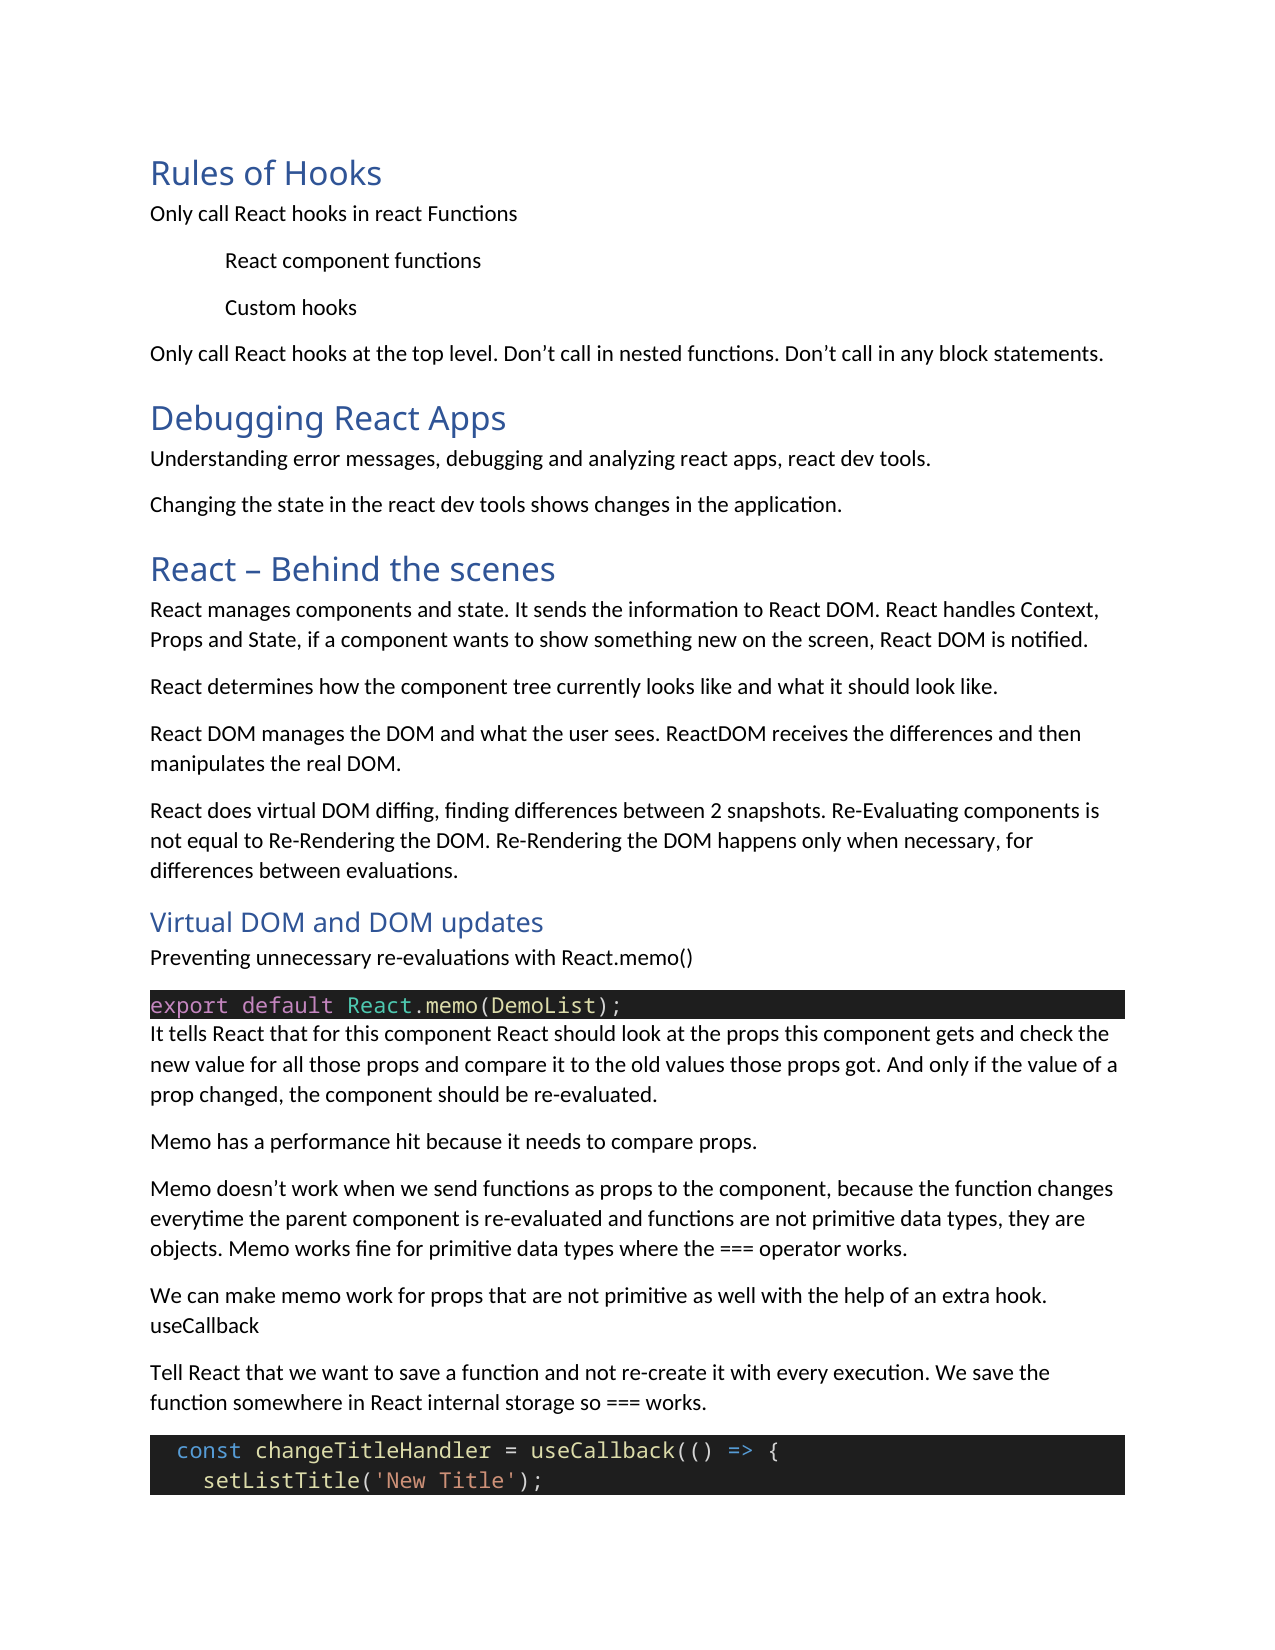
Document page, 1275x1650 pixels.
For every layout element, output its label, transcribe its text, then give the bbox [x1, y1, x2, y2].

text React does virtual DOM diffing, finding differences between 2 snapshots. Re-Evaluating components is not equal to Re-Rendering the DOM. Re-Rendering the DOM happens only when necessary, for differences between evaluations. [150, 796, 1125, 884]
text React determines how the component tree currently looks like and what it should look like. [150, 672, 1125, 700]
text Only call React hooks at the top level. Don’t call in nested functions. Don’t call in any block statements. [150, 339, 1125, 368]
text Memo has a performance hit because it needs to compare props. [150, 1127, 1125, 1155]
subtitle Rules of Hooks [150, 150, 1125, 195]
text setListTitle('New Title'); [150, 1465, 1125, 1495]
text Custom hooks [150, 293, 1125, 321]
text It tells React that for this component React should look at the props this component gets and check the new value for all those props and compare it to the old values those props got. And only if the value of a prop changed, the component should be re-evaluated. [150, 1019, 1125, 1108]
subtitle Virtual DOM and DOM updates [150, 903, 1125, 940]
text export default React.memo(DemoList); [150, 990, 1125, 1019]
text const changeTitleHandler = useCallback(() => { [150, 1435, 1125, 1465]
text React DOM manages the DOM and what the user sees. ReactDOM receives the differences and then manipulates the real DOM. [150, 719, 1125, 777]
text We can make memo work for props that are not primitive as well with the help of an extra hook. useCallback [150, 1281, 1125, 1339]
text Only call React hooks in react Functions [150, 199, 1125, 227]
text Tell React that we want to save a function and not re-create it with every execution. We save the function somewhere in React internal storage so === works. [150, 1358, 1125, 1416]
text Preventing unnecessary re-evaluations with React.memo() [150, 943, 1125, 971]
text Changing the state in the react dev tools shows changes in the application. [150, 491, 1125, 519]
text Memo doesn’t work when we send functions as props to the component, because the function changes everytime the parent component is re-evaluated and functions are not primitive data types, they are objects. Memo works fine for primitive data types where the === operator works. [150, 1174, 1125, 1262]
text React component functions [150, 246, 1125, 274]
subtitle React – Behind the scenes [150, 546, 1125, 591]
text React manages components and state. It sends the information to React DOM. React handles Context, Props and State, if a component wants to show something new on the screen, React DOM is notified. [150, 595, 1125, 653]
subtitle Debugging React Apps [150, 395, 1125, 440]
text Understanding error messages, debugging and analyzing react apps, react dev tools. [150, 444, 1125, 472]
